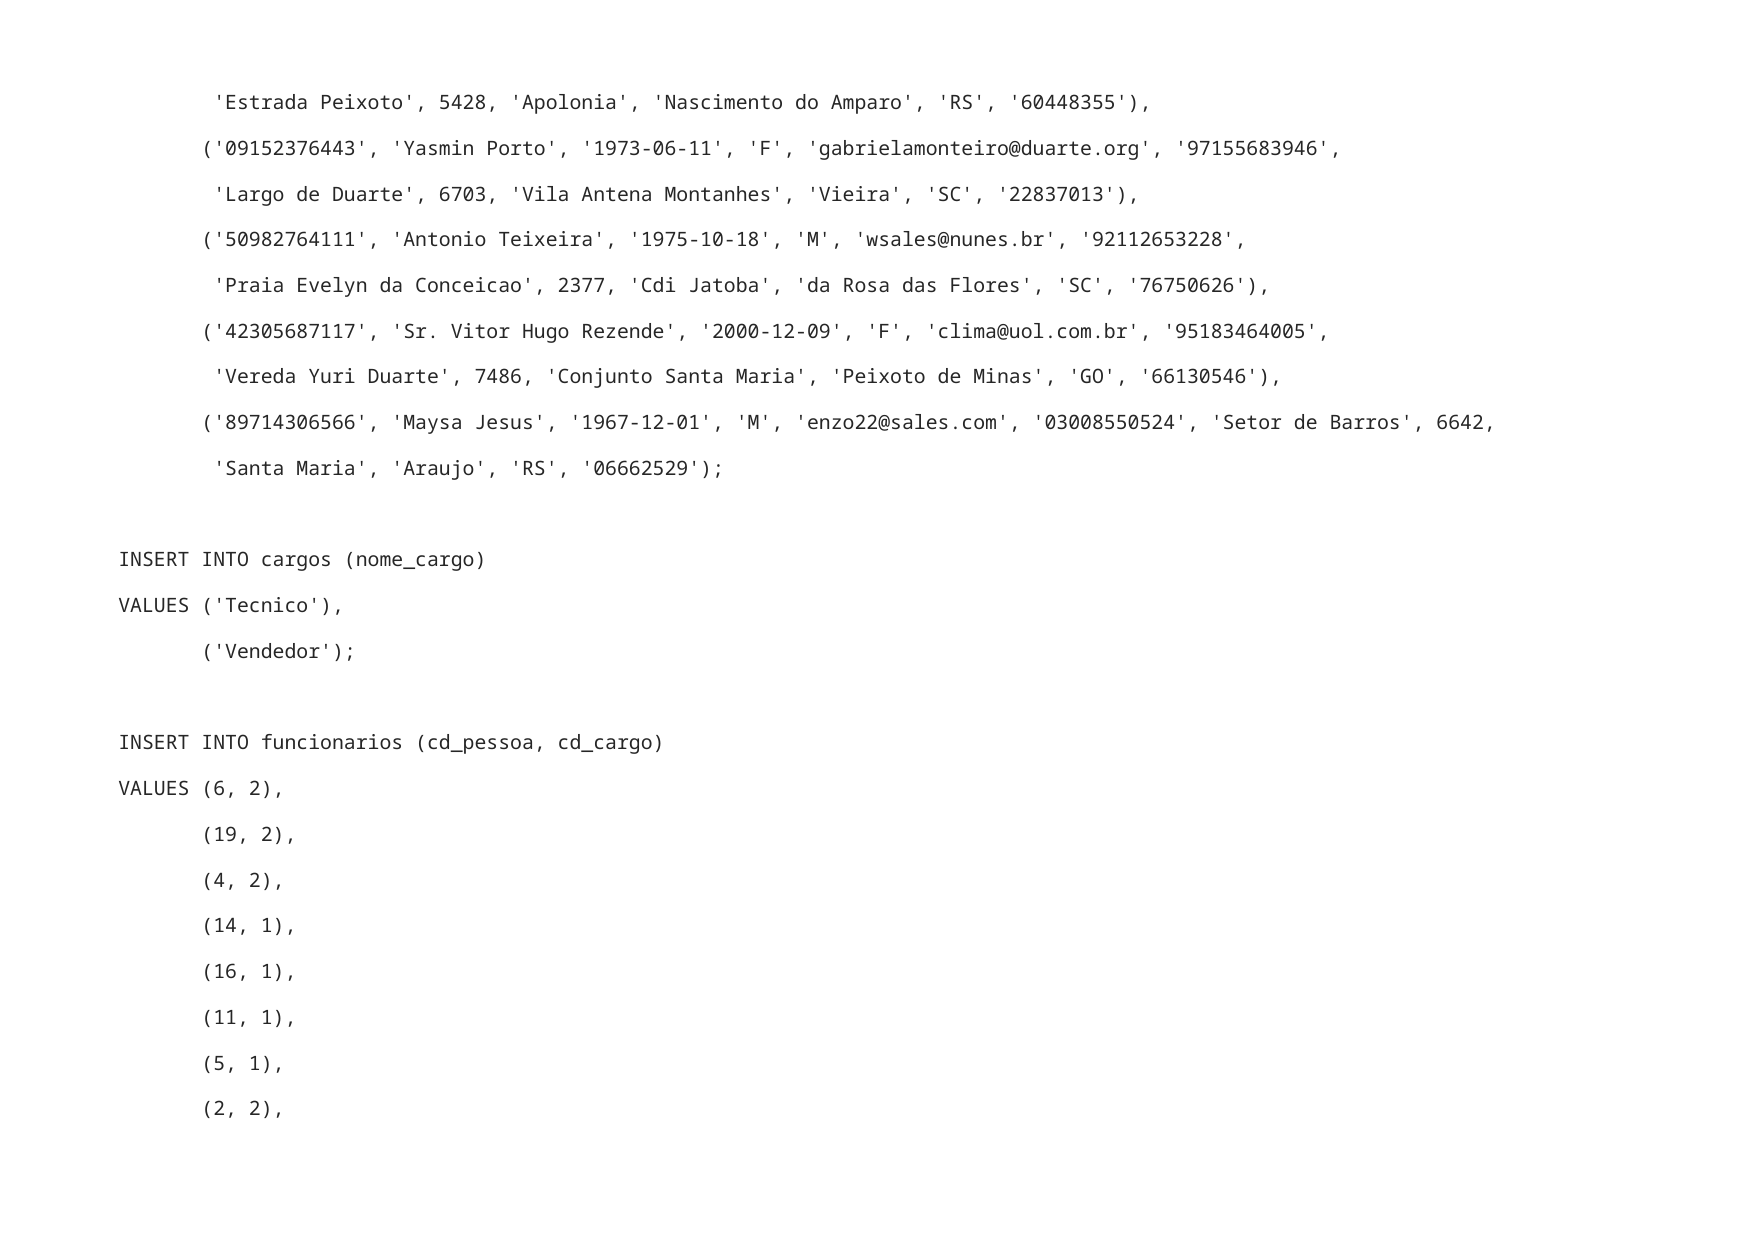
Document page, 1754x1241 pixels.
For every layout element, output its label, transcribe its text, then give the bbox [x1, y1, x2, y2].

text (5, 1), [118, 1049, 1606, 1076]
text 'Estrada Peixoto', 5428, 'Apolonia', 'Nascimento do Amparo', 'RS', '60448355'), [118, 88, 1606, 115]
text INSERT INTO cargos (nome_cargo) [118, 546, 1606, 573]
text VALUES ('Tecnico'), [118, 591, 1606, 618]
text (14, 1), [118, 912, 1606, 938]
text 'Santa Maria', 'Araujo', 'RS', '06662529'); [118, 454, 1606, 481]
text VALUES (6, 2), [118, 774, 1606, 801]
text ('50982764111', 'Antonio Teixeira', '1975-10-18', 'M', 'wsales@nunes.br', '92112653228', [118, 226, 1606, 253]
text ('89714306566', 'Maysa Jesus', '1967-12-01', 'M', 'enzo22@sales.com', '03008550524', 'Setor de Barros', 6642, [118, 408, 1606, 436]
text 'Largo de Duarte', 6703, 'Vila Antena Montanhes', 'Vieira', 'SC', '22837013'), [118, 180, 1606, 207]
text (11, 1), [118, 1003, 1606, 1030]
text (4, 2), [118, 866, 1606, 893]
text 'Vereda Yuri Duarte', 7486, 'Conjunto Santa Maria', 'Peixoto de Minas', 'GO', '66130546'), [118, 363, 1606, 390]
text (19, 2), [118, 820, 1606, 847]
text 'Praia Evelyn da Conceicao', 2377, 'Cdi Jatoba', 'da Rosa das Flores', 'SC', '76750626'), [118, 271, 1606, 298]
text INSERT INTO funcionarios (cd_pessoa, cd_cargo) [118, 729, 1606, 756]
text (2, 2), [118, 1094, 1606, 1121]
text ('09152376443', 'Yasmin Porto', '1973-06-11', 'F', 'gabrielamonteiro@duarte.org', '97155683946', [118, 134, 1606, 161]
text (16, 1), [118, 957, 1606, 984]
text ('42305687117', 'Sr. Vitor Hugo Rezende', '2000-12-09', 'F', 'clima@uol.com.br', '95183464005', [118, 317, 1606, 344]
text ('Vendedor'); [118, 637, 1606, 664]
